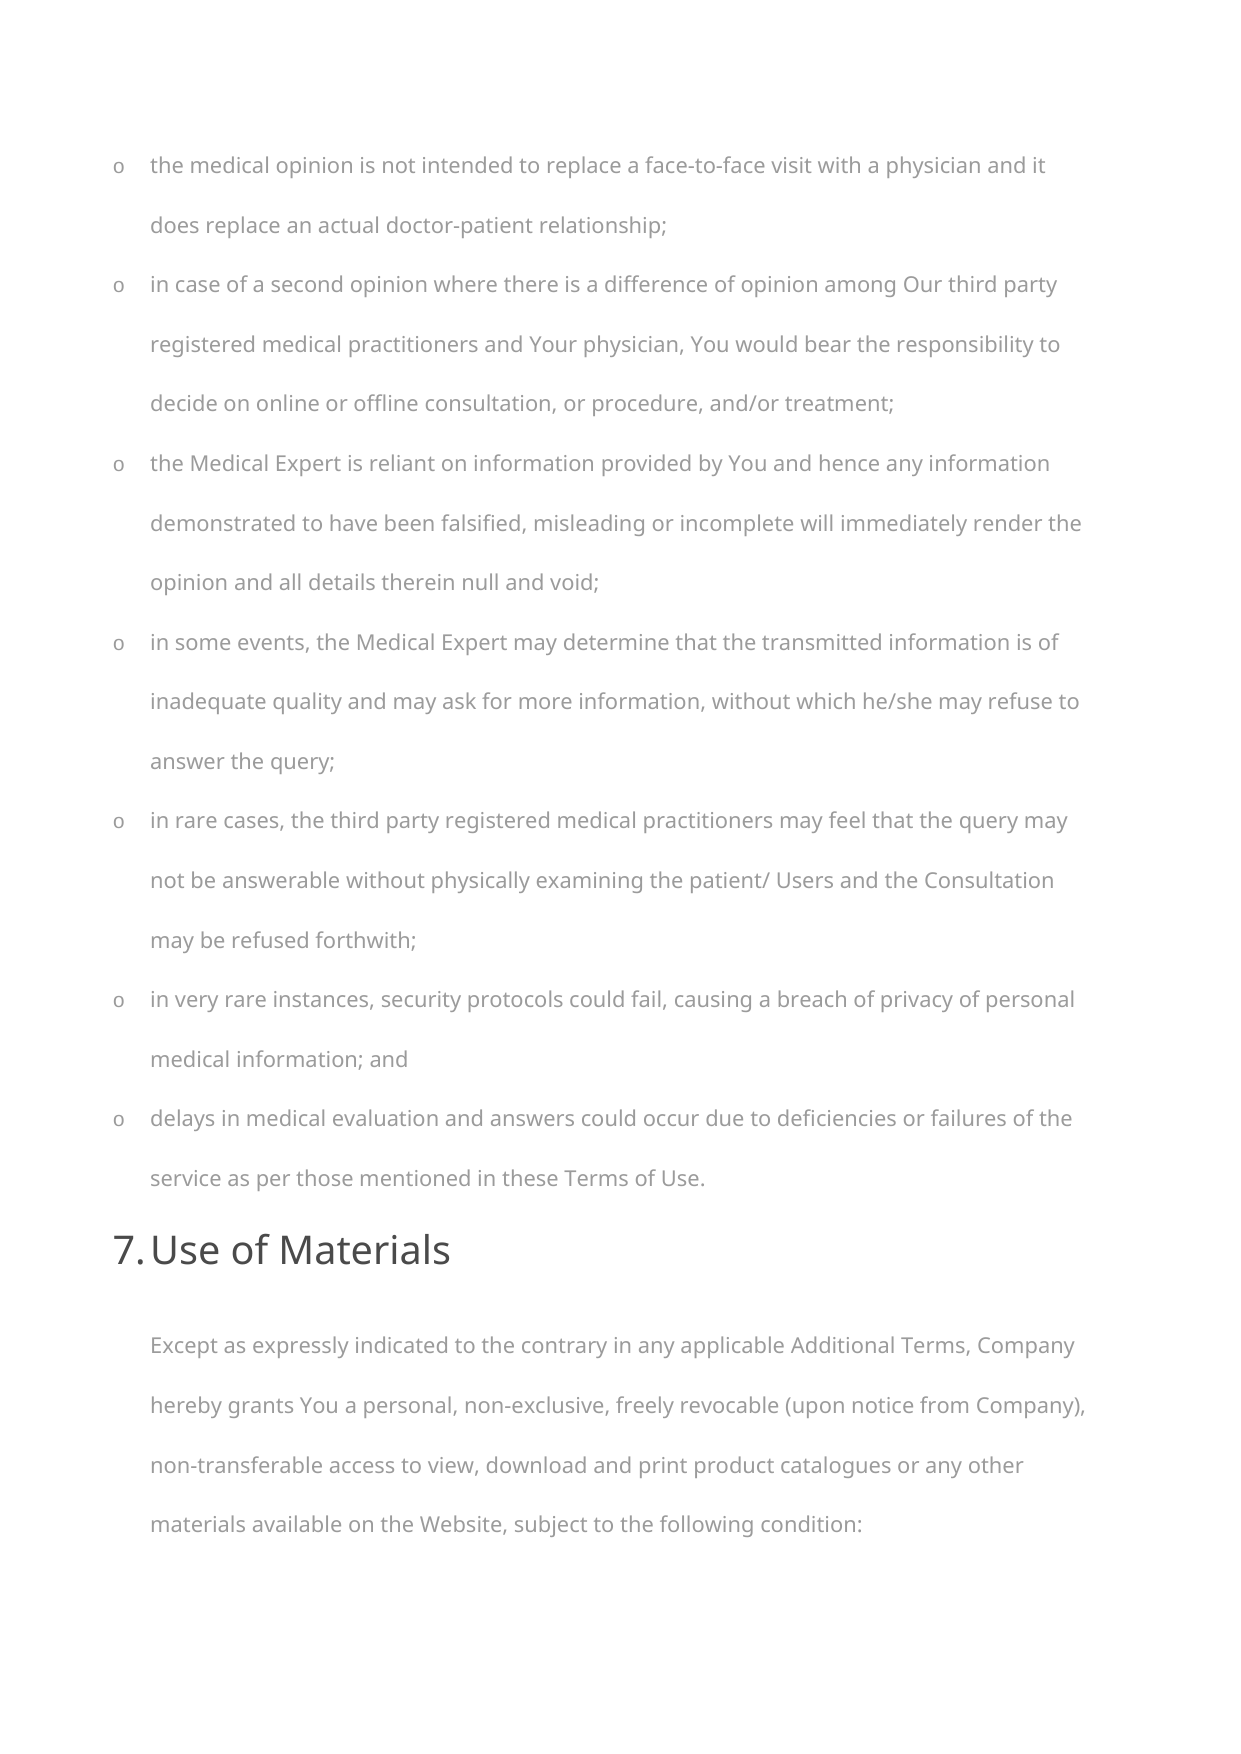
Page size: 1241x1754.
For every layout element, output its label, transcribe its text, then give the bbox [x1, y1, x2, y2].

text Except as expressly indicated to the contrary in any applicable Additional Terms, Company hereby grants You a personal, non-exclusive, freely revocable (upon notice from Company), non-transferable access to view, download and print product catalogues or any other materials available on the Website, subject to the following condition: [150, 1330, 1090, 1539]
list in very rare instances, security protocols could fail, causing a breach of privacy of personal medical information; and [112, 984, 1090, 1073]
list the medical opinion is not intended to replace a face-to-face visit with a physician and it does replace an actual doctor-patient relationship; [112, 150, 1090, 239]
list in case of a second opinion where there is a difference of opinion among Our third party registered medical practitioners and Your physician, You would bear the responsibility to decide on online or offline consultation, or procedure, and/or treatment; [112, 269, 1090, 418]
list the Medical Expert is reliant on information provided by You and hence any information demonstrated to have been falsified, misleading or incomplete will immediately render the opinion and all details therein null and void; [112, 448, 1090, 597]
list delays in medical evaluation and answers could occur due to deficiencies or failures of the service as per those mentioned in these Terms of Use. [112, 1103, 1090, 1193]
list Use of Materials [112, 1222, 1090, 1276]
list in rare cases, the third party registered medical practitioners may feel that the query may not be answerable without physically examining the patient/ Users and the Consultation may be refused forthwith; [112, 805, 1090, 954]
list in some events, the Medical Expert may determine that the transmitted information is of inadequate quality and may ask for more information, without which he/she may refuse to answer the query; [112, 627, 1090, 776]
